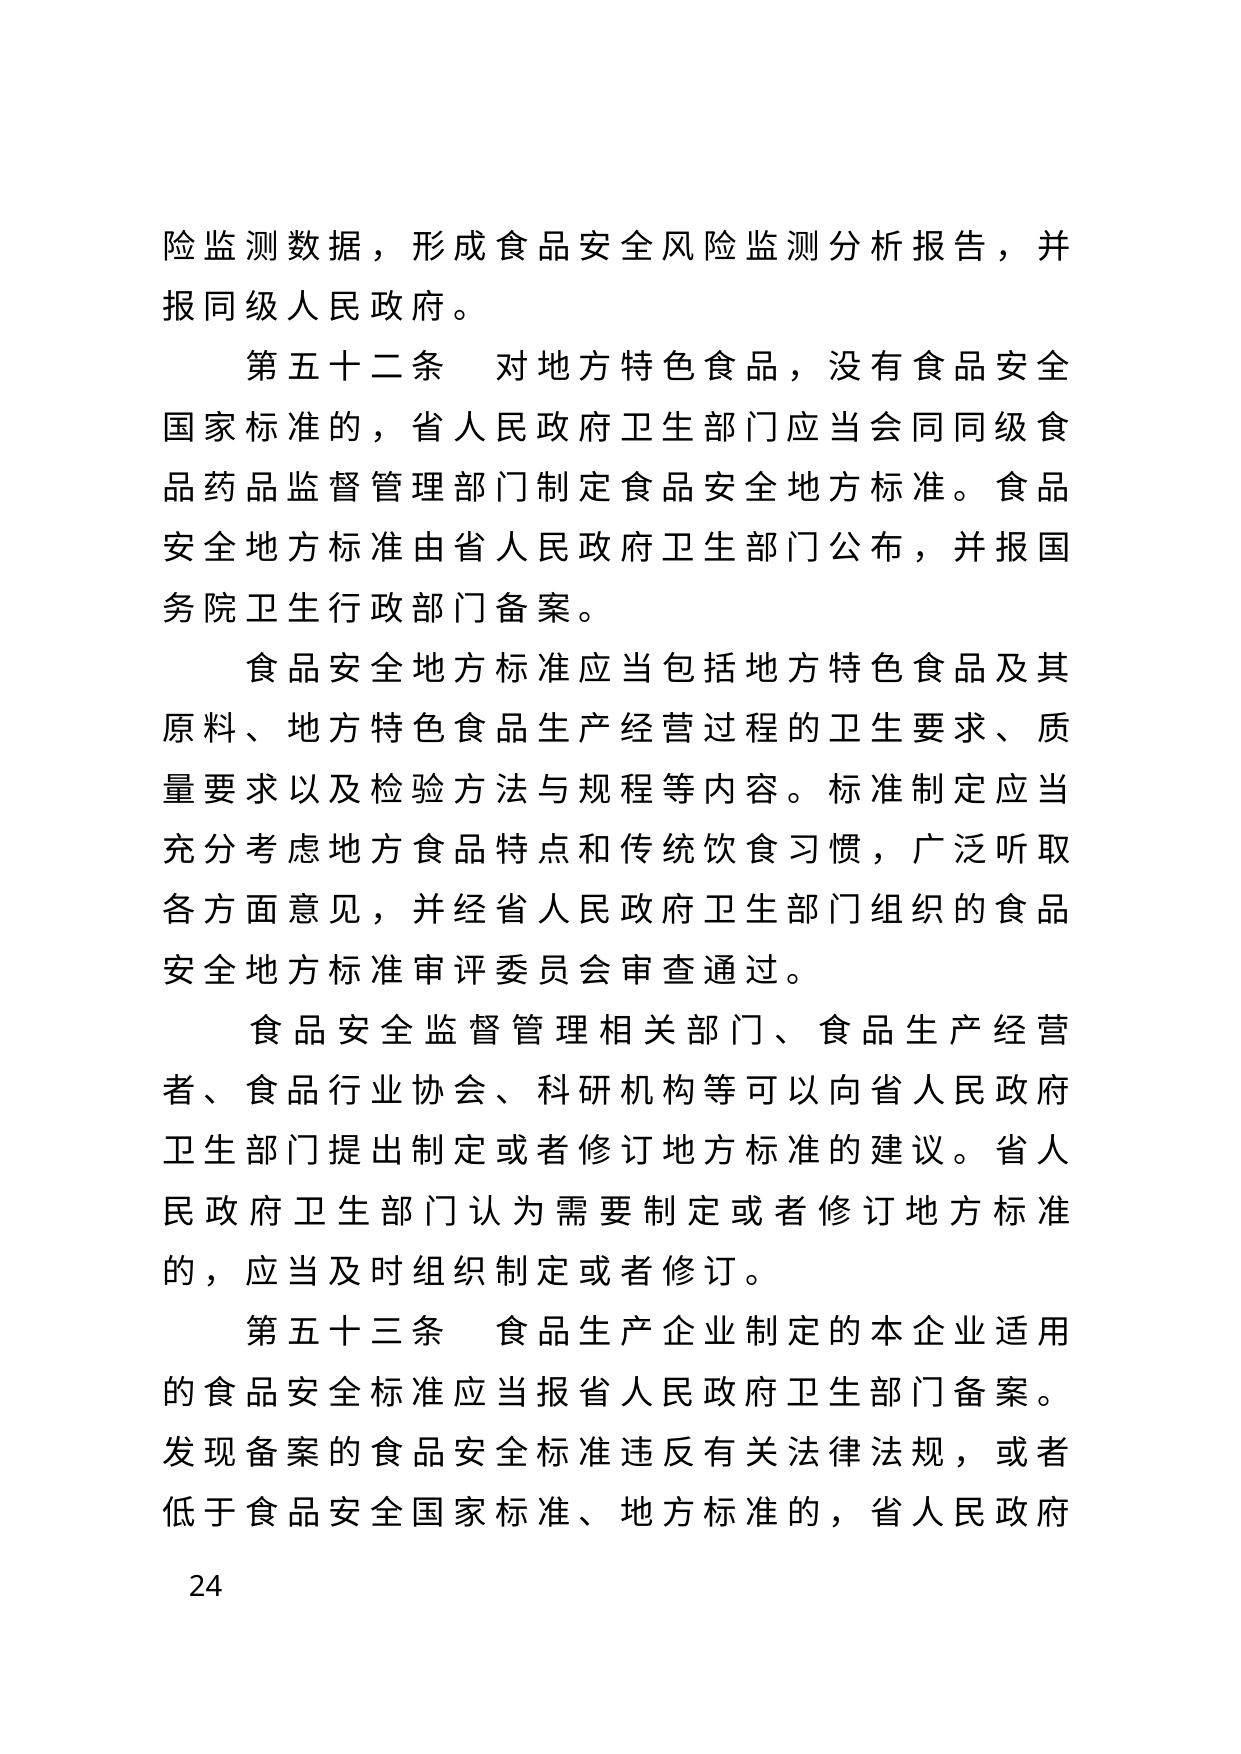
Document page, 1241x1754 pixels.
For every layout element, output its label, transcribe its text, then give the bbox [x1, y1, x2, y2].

text 食品安全监督管理相关部门、食品生产经营者、食品行业协会、科研机构等可以向省人民政府卫生部门提出制定或者修订地方标准的建议。省人民政府卫生部门认为需要制定或者修订地方标准的，应当及时组织制定或者修订。 [162, 998, 1078, 1299]
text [162, 1299, 1078, 1540]
text 第五十二条 对地方特色食品，没有食品安全国家标准的，省人民政府卫生部门应当会同同级食品药品监督管理部门制定食品安全地方标准。食品安全地方标准由省人民政府卫生部门公布，并报国务院卫生行政部门备案。 [162, 334, 1078, 636]
text 食品安全地方标准应当包括地方特色食品及其原料、地方特色食品生产经营过程的卫生要求、质量要求以及检验方法与规程等内容。标准制定应当充分考虑地方食品特点和传统饮食习惯，广泛听取各方面意见，并经省人民政府卫生部门组织的食品安全地方标准审评委员会审查通过。 [162, 636, 1078, 998]
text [162, 213, 1078, 334]
